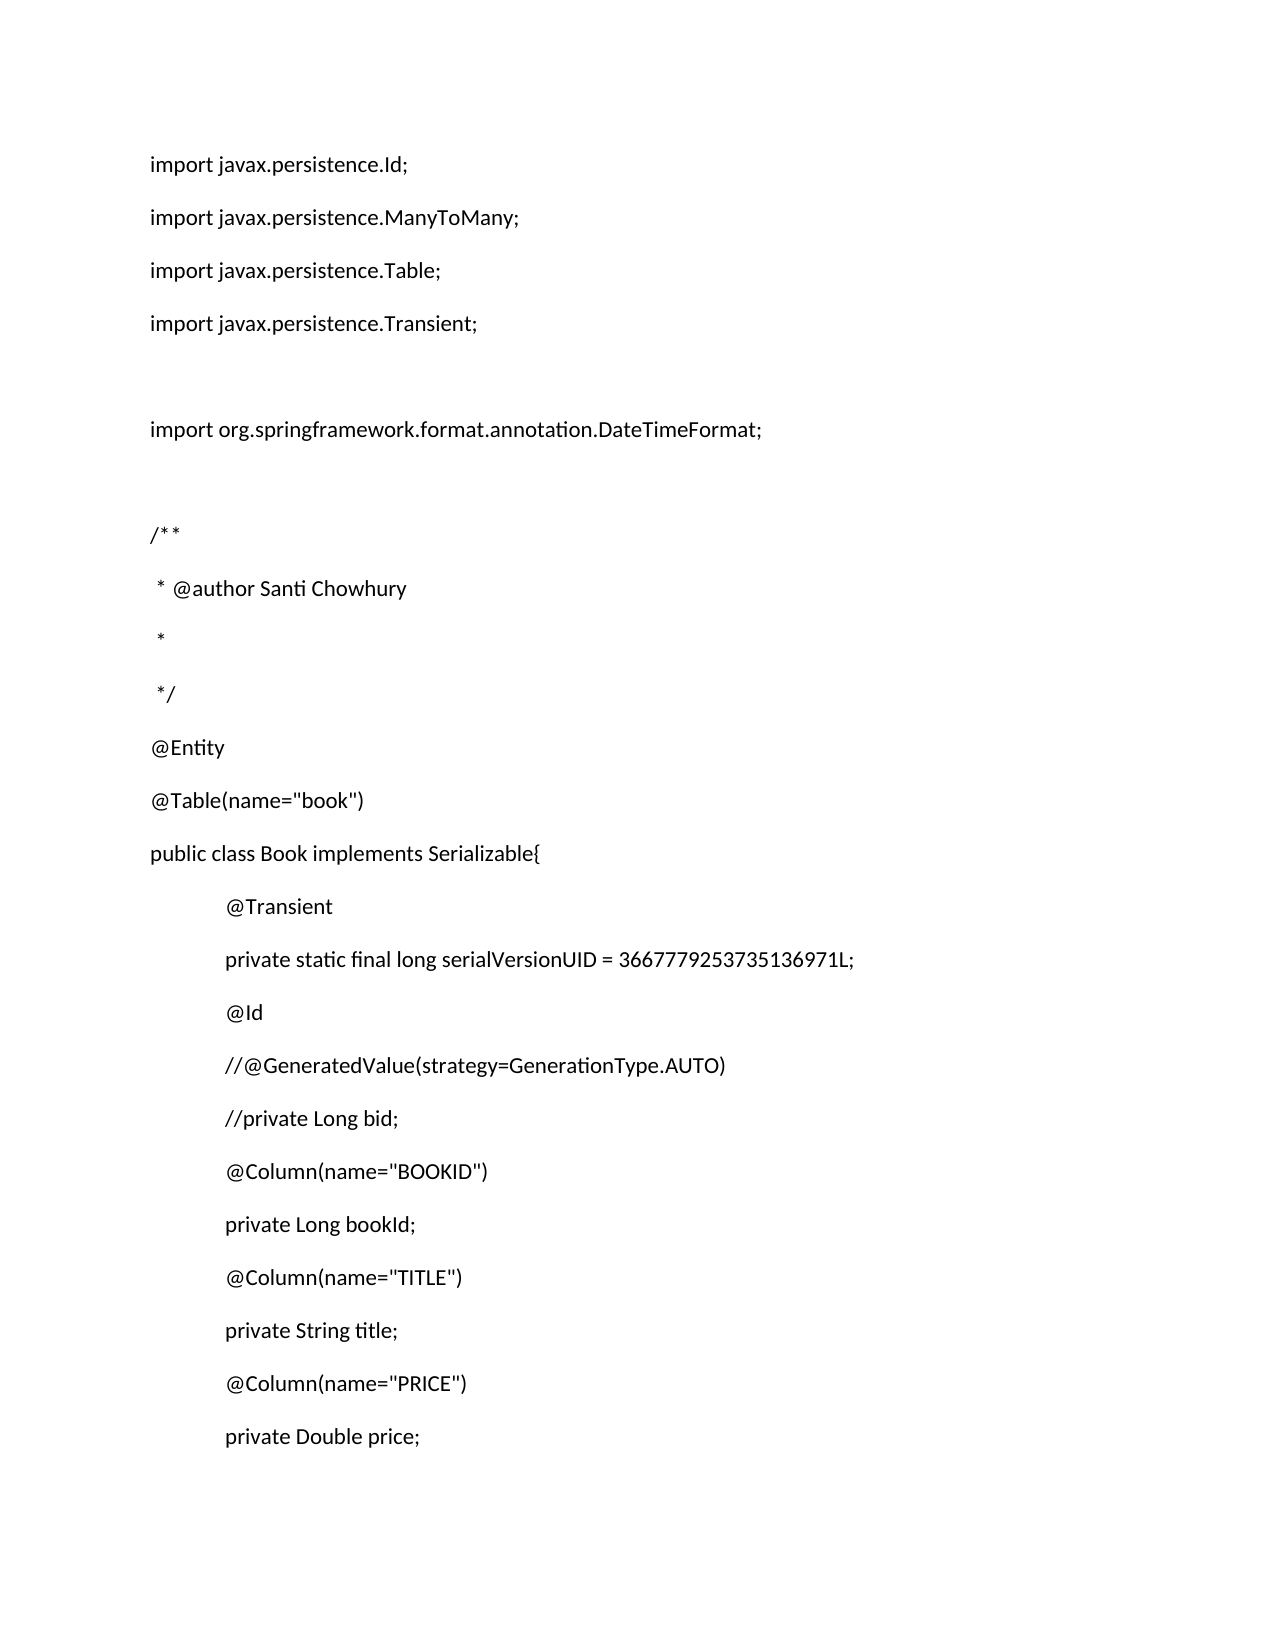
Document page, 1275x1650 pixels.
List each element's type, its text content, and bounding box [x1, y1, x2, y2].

text private static final long serialVersionUID = 3667779253735136971L; [150, 945, 1125, 973]
text * @author Santi Chowhury [150, 574, 1125, 602]
text private Double price; [150, 1422, 1125, 1451]
text @Transient [150, 892, 1125, 920]
text @Entity [150, 733, 1125, 761]
text @Id [150, 998, 1125, 1026]
text import javax.persistence.Transient; [150, 309, 1125, 337]
text public class Book implements Serializable{ [150, 839, 1125, 867]
text @Column(name="TITLE") [150, 1263, 1125, 1291]
text */ [150, 680, 1125, 708]
text import javax.persistence.Table; [150, 256, 1125, 284]
text * [150, 627, 1125, 655]
text private Long bookId; [150, 1210, 1125, 1238]
text @Table(name="book") [150, 786, 1125, 814]
text import javax.persistence.Id; [150, 150, 1125, 178]
text @Column(name="PRICE") [150, 1369, 1125, 1397]
text import org.springframework.format.annotation.DateTimeFormat; [150, 415, 1125, 443]
text import javax.persistence.ManyToMany; [150, 203, 1125, 231]
text //private Long bid; [150, 1104, 1125, 1132]
text @Column(name="BOOKID") [150, 1157, 1125, 1185]
text //@GeneratedValue(strategy=GenerationType.AUTO) [150, 1051, 1125, 1079]
text /** [150, 521, 1125, 549]
text private String title; [150, 1316, 1125, 1344]
